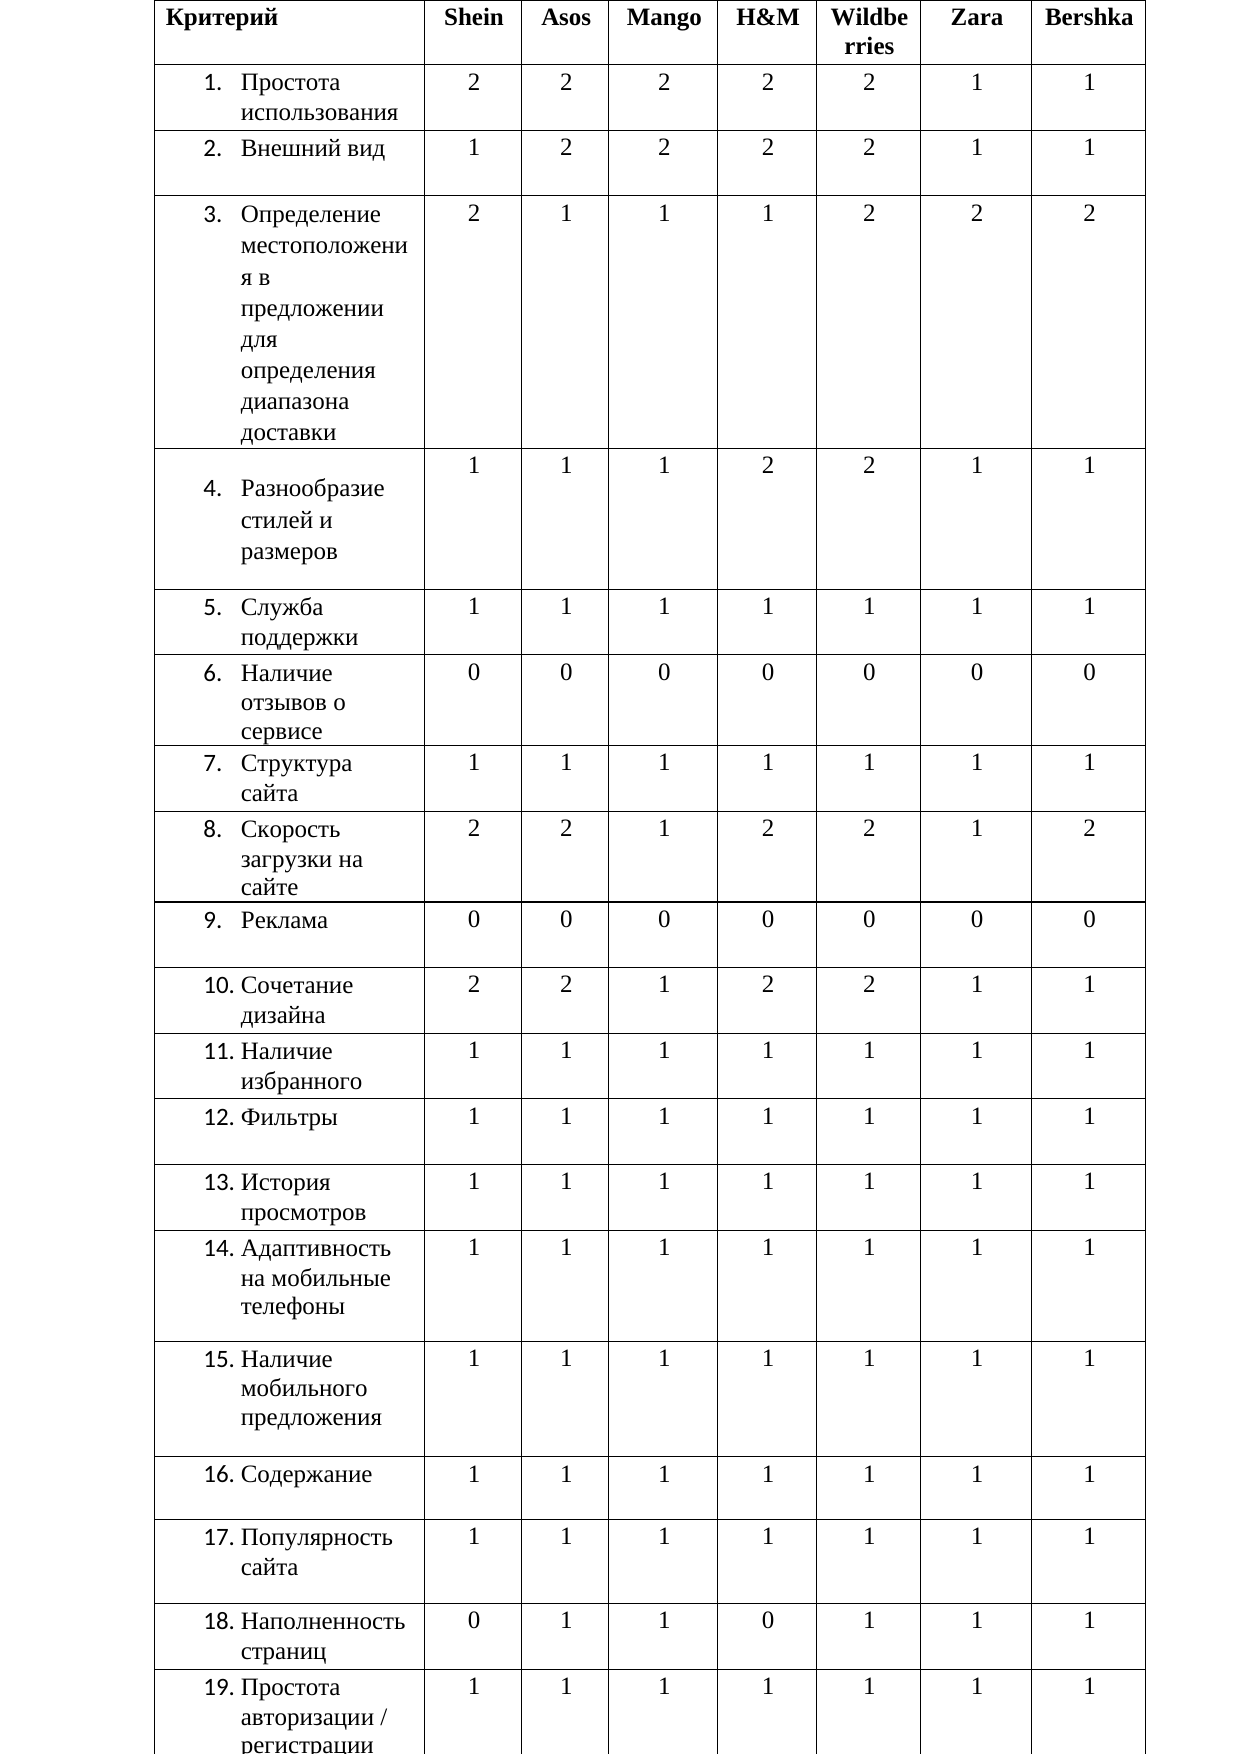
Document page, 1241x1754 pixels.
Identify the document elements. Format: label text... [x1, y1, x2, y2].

table_cell 1 [425, 449, 521, 588]
table_header Wildberries [817, 1, 920, 64]
table_cell 1 [921, 968, 1031, 1033]
table_cell 1 [718, 1457, 816, 1519]
table_cell 1 [1032, 1670, 1145, 1754]
table_cell 0 [921, 903, 1031, 967]
table_cell Наличие избранного [155, 1034, 424, 1098]
table_cell 1 [921, 1457, 1031, 1519]
table_cell 1 [817, 590, 920, 654]
table_cell 2 [1032, 812, 1145, 901]
table_cell 1 [718, 1342, 816, 1456]
table_cell 1 [609, 812, 717, 901]
table_header H&M [718, 1, 816, 64]
table_cell Простота использования [155, 65, 424, 130]
table_cell 1 [1032, 1165, 1145, 1229]
table_cell 1 [1032, 449, 1145, 588]
table_cell 2 [522, 65, 608, 130]
table_cell 1 [522, 1165, 608, 1229]
table_cell 1 [921, 131, 1031, 195]
table_cell 0 [425, 655, 521, 745]
table_cell 1 [609, 449, 717, 588]
table_cell 1 [425, 746, 521, 811]
table_header Bershka [1032, 1, 1145, 64]
table_cell Служба поддержки [155, 590, 424, 654]
table_cell 1 [609, 1520, 717, 1603]
table_cell 2 [718, 812, 816, 901]
table_cell 1 [921, 1034, 1031, 1098]
table_cell 1 [718, 1520, 816, 1603]
table_cell 1 [609, 1670, 717, 1754]
table_cell 0 [817, 655, 920, 745]
table_cell Разнообразие стилей и размеров [155, 449, 424, 588]
table_cell 1 [522, 746, 608, 811]
table_cell 0 [718, 903, 816, 967]
table_cell Наличие мобильного предложения [155, 1342, 424, 1456]
table_cell 1 [609, 968, 717, 1033]
table_cell 1 [718, 196, 816, 448]
table_cell 1 [718, 590, 816, 654]
table_cell 2 [425, 196, 521, 448]
table_cell 1 [425, 1034, 521, 1098]
table_cell 1 [425, 1342, 521, 1456]
table_cell 1 [522, 1604, 608, 1669]
table_cell 1 [425, 1231, 521, 1341]
table_cell 1 [1032, 590, 1145, 654]
table_cell 1 [817, 1604, 920, 1669]
table_cell 1 [817, 1457, 920, 1519]
table_cell 1 [718, 1165, 816, 1229]
table_cell 1 [921, 590, 1031, 654]
table_cell 0 [425, 903, 521, 967]
table_cell 2 [718, 131, 816, 195]
table_cell 1 [921, 1165, 1031, 1229]
table_cell 2 [817, 968, 920, 1033]
table_cell 1 [609, 590, 717, 654]
table_cell Структура сайта [155, 746, 424, 811]
table_cell 1 [522, 449, 608, 588]
table_cell 2 [718, 65, 816, 130]
table_cell 1 [522, 1034, 608, 1098]
table_cell 1 [425, 131, 521, 195]
table_cell 1 [817, 1165, 920, 1229]
table_cell Наличие отзывов о сервисе [155, 655, 424, 745]
table_cell 1 [609, 1342, 717, 1456]
table_cell 0 [425, 1604, 521, 1669]
table_cell 1 [817, 1342, 920, 1456]
table_cell 0 [1032, 903, 1145, 967]
table_cell 1 [817, 1231, 920, 1341]
table_cell Определение местоположения в предложении для определения диапазона доставки [155, 196, 424, 448]
table_cell 2 [609, 65, 717, 130]
table_header Asos [522, 1, 608, 64]
table_cell 1 [1032, 1099, 1145, 1164]
table_cell 1 [1032, 1034, 1145, 1098]
table_cell 1 [522, 1457, 608, 1519]
table_cell 1 [1032, 65, 1145, 130]
table_cell 1 [425, 590, 521, 654]
table_cell Наполненность страниц [155, 1604, 424, 1669]
table_cell 1 [609, 746, 717, 811]
table_cell 2 [718, 449, 816, 588]
table_cell 1 [609, 1099, 717, 1164]
table_cell Сочетание дизайна [155, 968, 424, 1033]
table_cell Реклама [155, 903, 424, 967]
table_cell 1 [1032, 746, 1145, 811]
table_cell 2 [425, 65, 521, 130]
table_cell 0 [522, 655, 608, 745]
table_cell 1 [921, 1099, 1031, 1164]
table_cell 1 [1032, 1457, 1145, 1519]
table_cell 1 [425, 1520, 521, 1603]
table_cell 2 [817, 196, 920, 448]
table_cell 1 [522, 1520, 608, 1603]
table_cell 1 [921, 1231, 1031, 1341]
table_cell 2 [522, 812, 608, 901]
table_cell 1 [718, 746, 816, 811]
table_cell 1 [425, 1165, 521, 1229]
table_cell 1 [522, 1670, 608, 1754]
table_header Критерий [155, 1, 424, 64]
table_cell 1 [921, 1520, 1031, 1603]
table_cell Простота авторизации / регистрации [155, 1670, 424, 1754]
table_cell Содержание [155, 1457, 424, 1519]
table_cell Внешний вид [155, 131, 424, 195]
table_cell 1 [609, 1231, 717, 1341]
table_cell 0 [609, 655, 717, 745]
table_cell 2 [817, 65, 920, 130]
table_cell 1 [921, 65, 1031, 130]
table_cell 0 [921, 655, 1031, 745]
table_cell 1 [817, 1034, 920, 1098]
table_cell 2 [425, 812, 521, 901]
table_cell 1 [425, 1099, 521, 1164]
table_cell 0 [718, 1604, 816, 1669]
table_cell Популярность сайта [155, 1520, 424, 1603]
table_cell 2 [1032, 196, 1145, 448]
table_header Shein [425, 1, 521, 64]
table_cell 1 [921, 746, 1031, 811]
table_cell 1 [522, 1342, 608, 1456]
table_header Mango [609, 1, 717, 64]
table_cell 1 [718, 1670, 816, 1754]
table_cell 1 [921, 1670, 1031, 1754]
table_cell 1 [1032, 1604, 1145, 1669]
table_cell 2 [609, 131, 717, 195]
table_cell 1 [718, 1099, 816, 1164]
table_cell 0 [817, 903, 920, 967]
table_cell 1 [817, 746, 920, 811]
table_header Zara [921, 1, 1031, 64]
table_cell 1 [921, 449, 1031, 588]
table_cell 1 [609, 1604, 717, 1669]
table_cell 1 [921, 1342, 1031, 1456]
table_cell 1 [522, 196, 608, 448]
table_cell 1 [718, 1231, 816, 1341]
table_cell 0 [609, 903, 717, 967]
table_cell Скорость загрузки на сайте [155, 812, 424, 901]
table_cell 1 [718, 1034, 816, 1098]
table_cell 1 [817, 1520, 920, 1603]
table_cell 1 [609, 1165, 717, 1229]
table_cell История просмотров [155, 1165, 424, 1229]
table_cell 2 [817, 449, 920, 588]
table_cell 1 [609, 196, 717, 448]
table_cell 1 [921, 812, 1031, 901]
table_cell 1 [921, 1604, 1031, 1669]
table_cell 1 [1032, 131, 1145, 195]
table_cell 1 [522, 1099, 608, 1164]
table_cell 1 [817, 1670, 920, 1754]
table_cell 1 [609, 1034, 717, 1098]
table_cell 1 [425, 1457, 521, 1519]
table_cell 1 [1032, 1520, 1145, 1603]
table_cell 1 [425, 1670, 521, 1754]
table_cell 2 [817, 812, 920, 901]
table_cell 0 [522, 903, 608, 967]
table_cell 2 [522, 968, 608, 1033]
table_cell 2 [522, 131, 608, 195]
table_cell 1 [1032, 1342, 1145, 1456]
table_cell 2 [425, 968, 521, 1033]
table_cell 2 [921, 196, 1031, 448]
table_cell 0 [1032, 655, 1145, 745]
table_cell 1 [1032, 968, 1145, 1033]
table_cell 1 [817, 1099, 920, 1164]
table_cell 2 [817, 131, 920, 195]
table_cell 1 [522, 1231, 608, 1341]
table_cell 0 [718, 655, 816, 745]
table_cell 1 [1032, 1231, 1145, 1341]
table_cell 1 [609, 1457, 717, 1519]
table_cell Фильтры [155, 1099, 424, 1164]
table_cell 2 [718, 968, 816, 1033]
table_cell Адаптивность на мобильные телефоны [155, 1231, 424, 1341]
table_cell 1 [522, 590, 608, 654]
